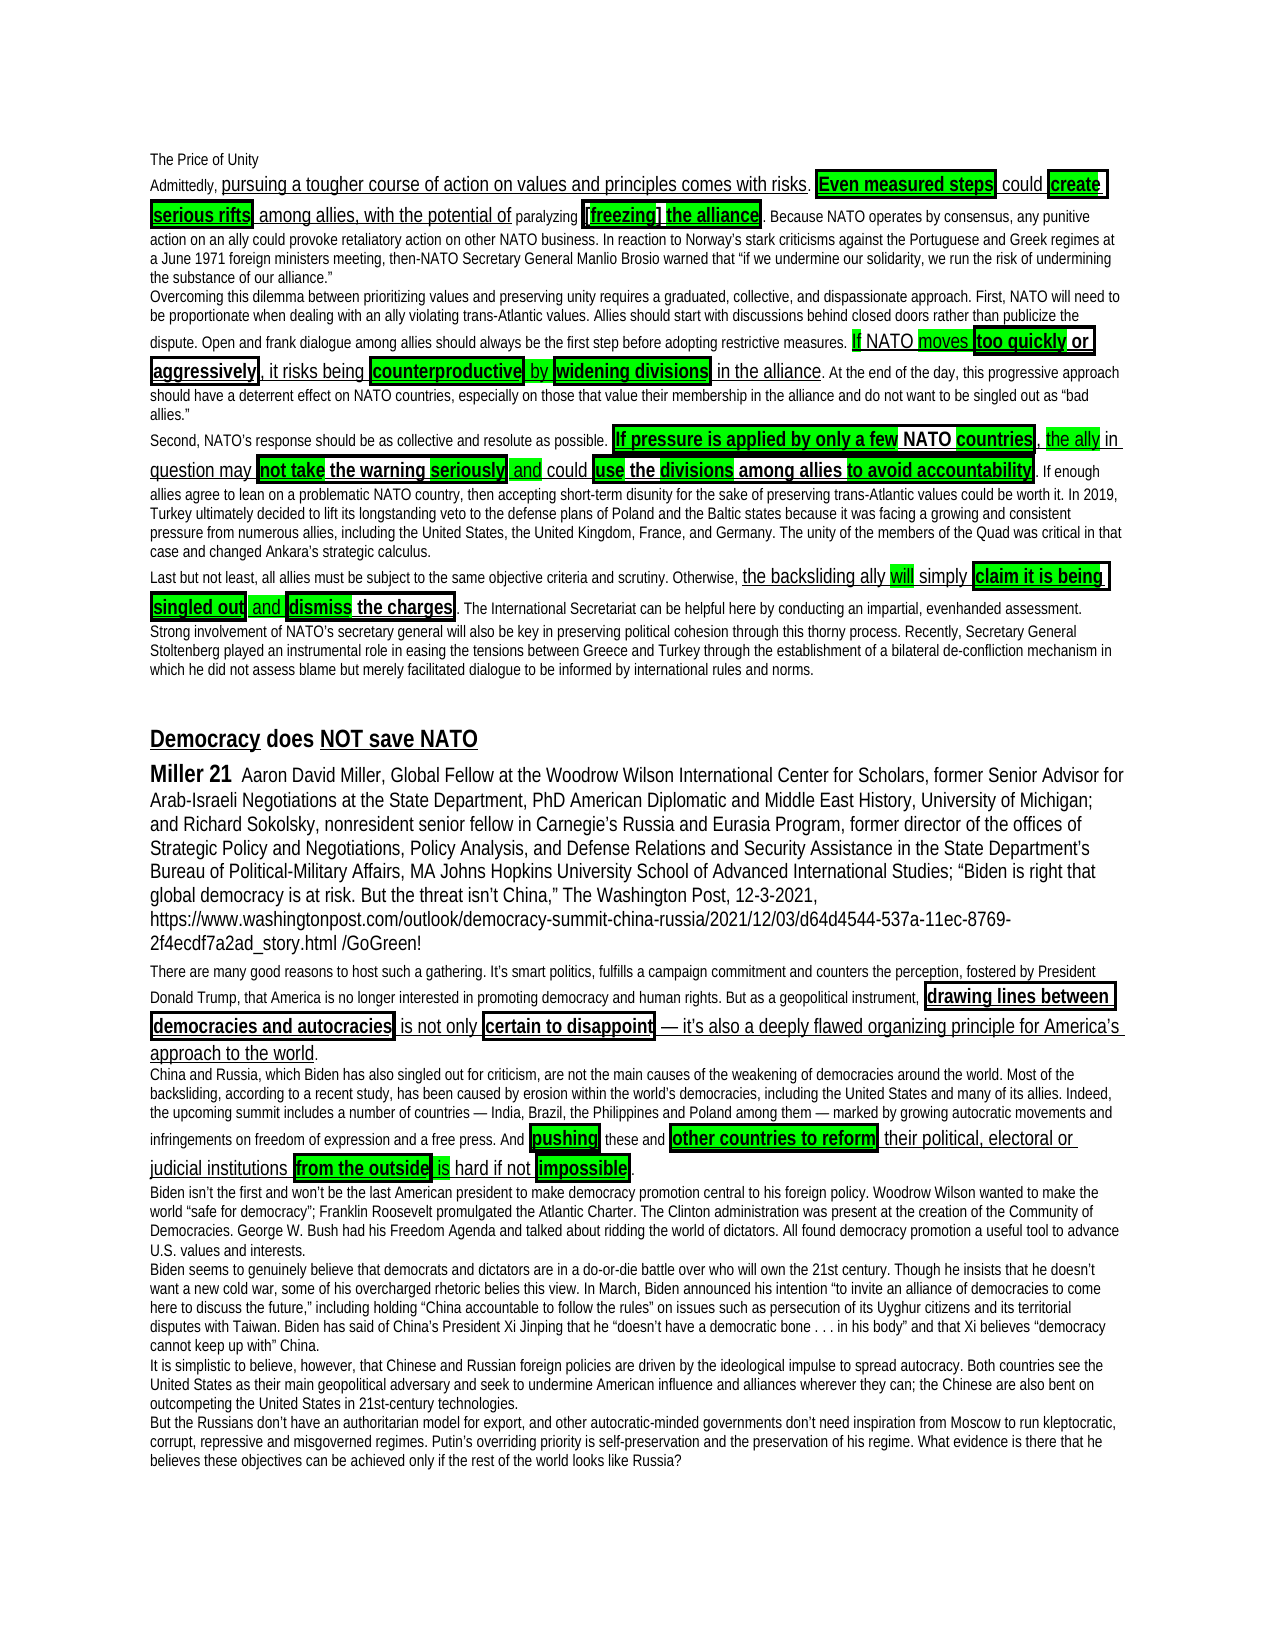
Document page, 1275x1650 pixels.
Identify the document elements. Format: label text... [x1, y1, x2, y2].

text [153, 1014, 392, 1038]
text Last but not least, all allies must be subject to the same objective criteria and scrutiny. Otherwise, the backsliding ally will simply claim it is being singled out and dismiss the charges. The International Secretariat can be helpful here by conducting an impartial, evenhanded assessment. Strong involvement of NATO’s secretary general will also be key in preserving political cohesion through this thorny process. Recently, Secretary General Stoltenberg played an instrumental role in easing the tensions between Greece and Turkey through the establishment of a bilateral de-confliction mechanism in which he did not assess blame but merely facilitated dialogue to be informed by international rules and norms. [150, 561, 1125, 679]
text There are many good reasons to host such a gathering. It’s smart politics, fulfills a campaign commitment and counters the perception, fostered by President Donald Trump, that America is no longer interested in promoting democracy and human rights. But as a geopolitical instrument, drawing lines between democracies and autocracies is not only certain to disappoint — it’s also a deeply flawed organizing principle for America’s approach to the world. [150, 961, 1125, 1035]
text It is simplistic to believe, however, that Chinese and Russian foreign policies are driven by the ideological impulse to spread autocracy. Both countries see the United States as their main geopolitical adversary and seek to undermine American influence and alliances wherever they can; the Chinese are also bent on outcompeting the United States in 21st-century technologies. [150, 1355, 1125, 1413]
text Biden isn’t the first and won’t be the last American president to make democracy promotion central to his foreign policy. Woodrow Wilson wanted to make the world “safe for democracy”; Franklin Roosevelt promulgated the Atlantic Charter. The Clinton administration was present at the creation of the Community of Democracies. George W. Bush had his Freedom Agenda and talked about ridding the world of dictators. All found democracy promotion a useful tool to advance U.S. values and interests. [150, 1183, 1125, 1259]
text Miller 21 Aaron David Miller, Global Fellow at the Woodrow Wilson International Center for Scholars, former Senior Advisor for Arab-Israeli Negotiations at the State Department, PhD American Diplomatic and Middle East History, University of Michigan; and Richard Sokolsky, nonresident senior fellow in Carnegie’s Russia and Eurasia Program, former director of the offices of Strategic Policy and Negotiations, Policy Analysis, and Defense Relations and Security Assistance in the State Department’s Bureau of Political-Military Affairs, MA Johns Hopkins University School of Advanced International Studies; “Biden is right that global democracy is at risk. But the threat isn’t China,” The Washington Post, 12-3-2021, https://www.washingtonpost.com/outlook/democracy-summit-china-russia/2021/12/03/d64d4544-537a-11ec-8769-2f4ecdf7a2ad_story.html /GoGreen! [150, 759, 1125, 955]
text Biden seems to genuinely believe that democrats and dictators are in a do-or-die battle over who will own the 21st century. Though he insists that he doesn’t want a new cold war, some of his overcharged rhetoric belies this view. In March, Biden announced his intention “to invite an alliance of democracies to come here to discuss the future,” including holding “China accountable to follow the rules” on issues such as persecution of its Uyghur citizens and its territorial disputes with Taiwan. Biden has said of China’s President Xi Jinping that he “doesn’t have a democratic bone . . . in his body” and that Xi believes “democracy cannot keep up with” China. [150, 1259, 1125, 1355]
text Second, NATO’s response should be as collective and resolute as possible. If pressure is applied by only a few NATO countries, the ally in question may not take the warning seriously and could use the divisions among allies to avoid accountability. If enough allies agree to lean on a problematic NATO country, then accepting short-term disunity for the sake of preserving trans-Atlantic values could be worth it. In 2019, Turkey ultimately decided to lift its longstanding veto to the defense plans of Poland and the Baltic states because it was facing a growing and consistent pressure from numerous allies, including the United States, the United Kingdom, France, and Germany. The unity of the members of the Quad was critical in that case and changed Ankara’s strategic calculus. [150, 424, 1125, 561]
text But the Russians don’t have an authoritarian model for export, and other autocratic-minded governments don’t need inspiration from Moscow to run kleptocratic, corrupt, repressive and misgoverned regimes. Putin’s overriding priority is self-preservation and the preservation of his regime. What evidence is there that he believes these objectives can be achieved only if the rest of the world looks like Russia? [150, 1413, 1125, 1470]
text There are many good reasons to host such a gathering. It’s smart politics, fulfills a campaign commitment and counters the perception, fostered by President Donald Trump, that America is no longer interested in promoting democracy and human rights. But as a geopolitical instrument, drawing lines between democracies and autocracies is not only certain to disappoint — it’s also a deeply flawed organizing principle for America’s approach to the world. [150, 1036, 1125, 1065]
text Admittedly, pursuing a tougher course of action on values and principles comes with risks. Even measured steps could create serious rifts among allies, with the potential of paralyzing [freezing] the alliance. Because NATO operates by consensus, any punitive action on an ally could provoke retaliatory action on other NATO business. In reaction to Norway’s stark criticisms against the Portuguese and Greek regimes at a June 1971 foreign ministers meeting, then-NATO Secretary General Manlio Brosio warned that “if we undermine our solidarity, we run the risk of undermining the substance of our alliance.” [150, 169, 1125, 287]
text The Price of Unity [150, 150, 1125, 169]
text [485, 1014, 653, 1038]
text China and Russia, which Biden has also singled out for criticism, are not the main causes of the weakening of democracies around the world. Most of the backsliding, according to a recent study, has been caused by erosion within the world’s democracies, including the United States and many of its allies. Indeed, the upcoming summit includes a number of countries — India, Brazil, the Philippines and Poland among them — marked by growing autocratic movements and infringements on freedom of expression and a free press. And pushing these and other countries to reform their political, electoral or judicial institutions from the outside is hard if not impossible. [150, 1065, 1125, 1183]
subtitle Democracy does NOT save NATO [150, 724, 1125, 753]
text Overcoming this dilemma between prioritizing values and preserving unity requires a graduated, collective, and dispassionate approach. First, NATO will need to be proportionate when dealing with an ally violating trans-Atlantic values. Allies should start with discussions behind closed doors rather than publicize the dispute. Open and frank dialogue among allies should always be the first step before adopting restrictive measures. If NATO moves too quickly or aggressively, it risks being counterproductive by widening divisions in the alliance. At the end of the day, this progressive approach should have a deterrent effect on NATO countries, especially on those that value their membership in the alliance and do not want to be singled out as “bad allies.” [150, 287, 1125, 424]
